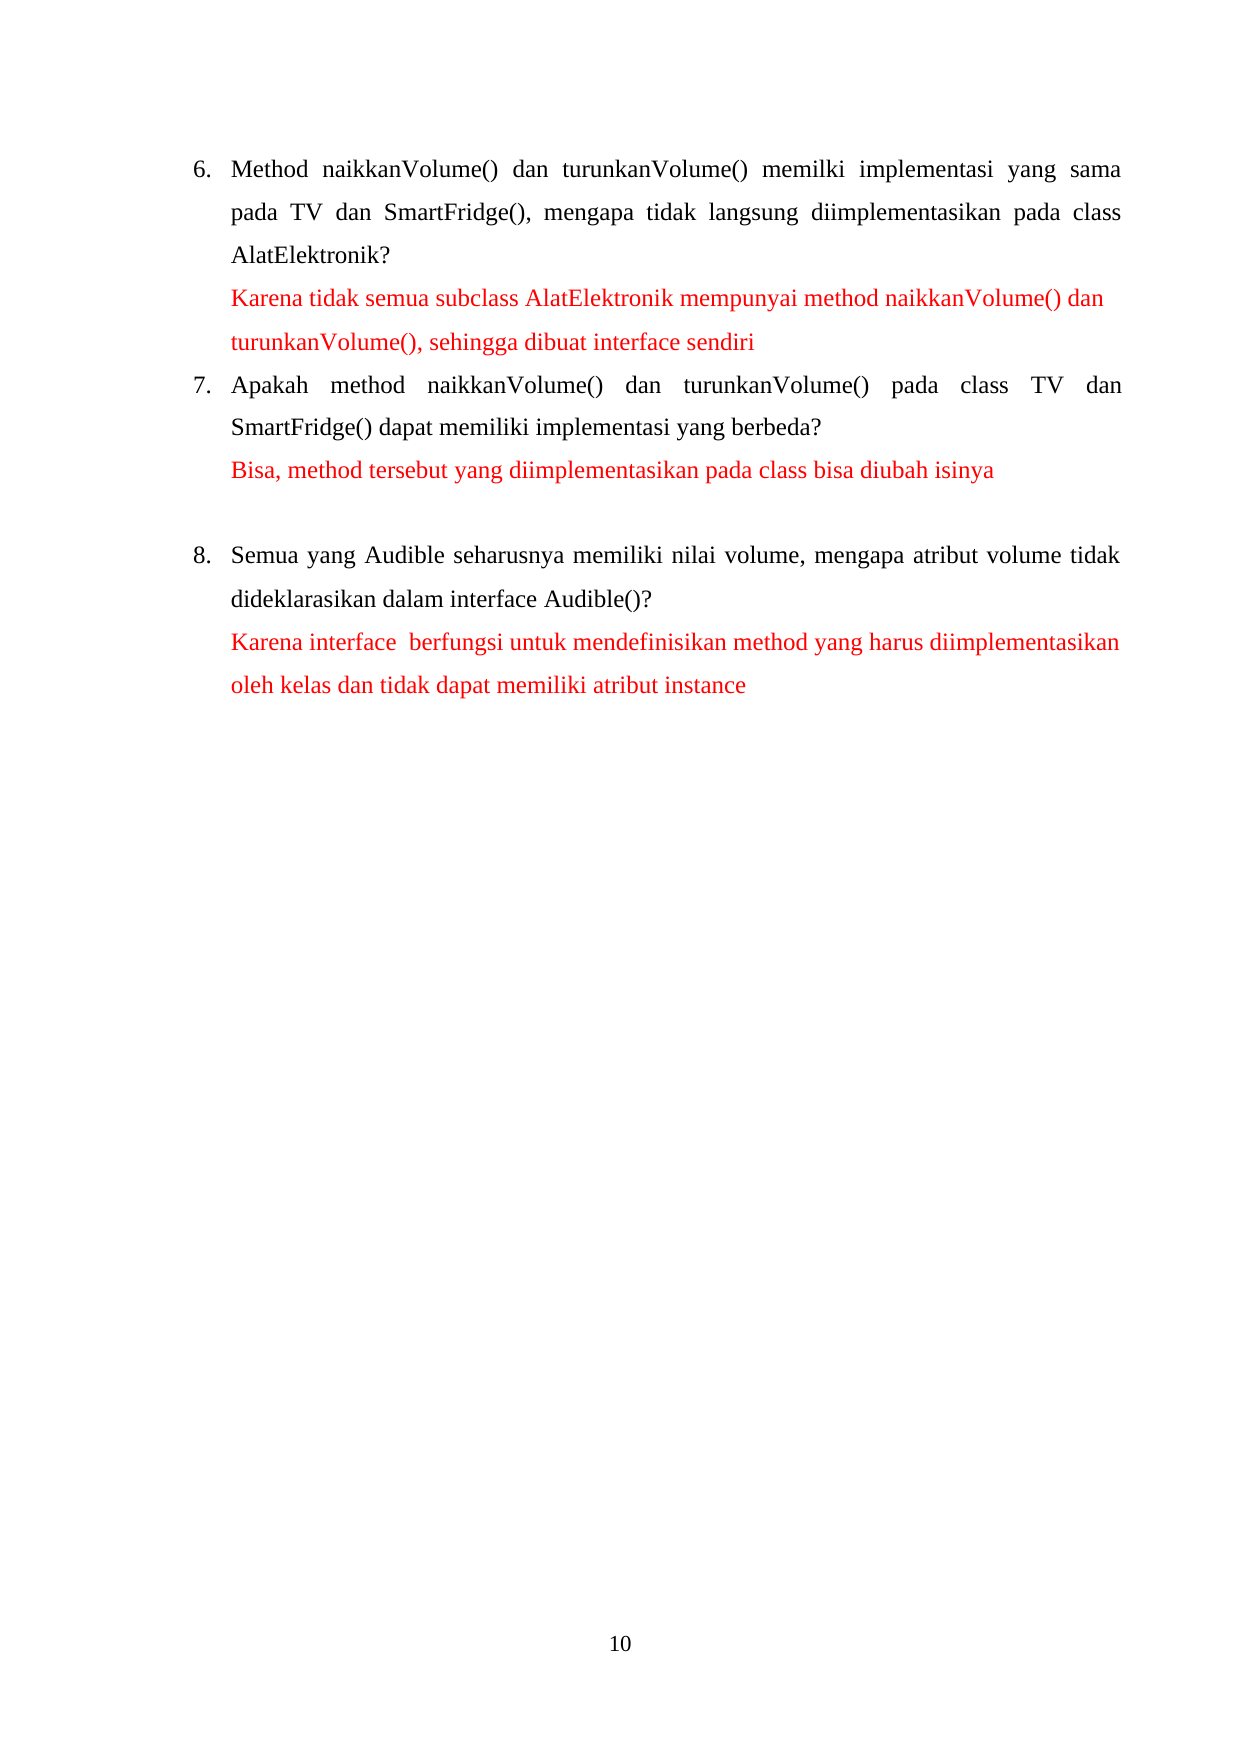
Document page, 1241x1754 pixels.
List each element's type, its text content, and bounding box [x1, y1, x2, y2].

list Bisa, method tersebut yang diimplementasikan pada class bisa diubah isinya [231, 455, 1122, 484]
list Karena tidak semua subclass AlatElektronik mempunyai method naikkanVolume() dan turunkanVolume(), sehingga dibuat interface sendiri [231, 283, 1122, 355]
list Semua yang Audible seharusnya memiliki nilai volume, mengapa atribut volume tidak dideklarasikan dalam interface Audible()? [193, 541, 1121, 612]
list Karena interface berfungsi untuk mendefinisikan method yang harus diimplementasikan oleh kelas dan tidak dapat memiliki atribut instance [231, 627, 1121, 699]
list Apakah method naikkanVolume() dan turunkanVolume() pada class TV dan SmartFridge() dapat memiliki implementasi yang berbeda? [193, 370, 1122, 441]
list Method naikkanVolume() dan turunkanVolume() memilki implementasi yang sama pada TV dan SmartFridge(), mengapa tidak langsung diimplementasikan pada class AlatElektronik? [193, 154, 1122, 269]
